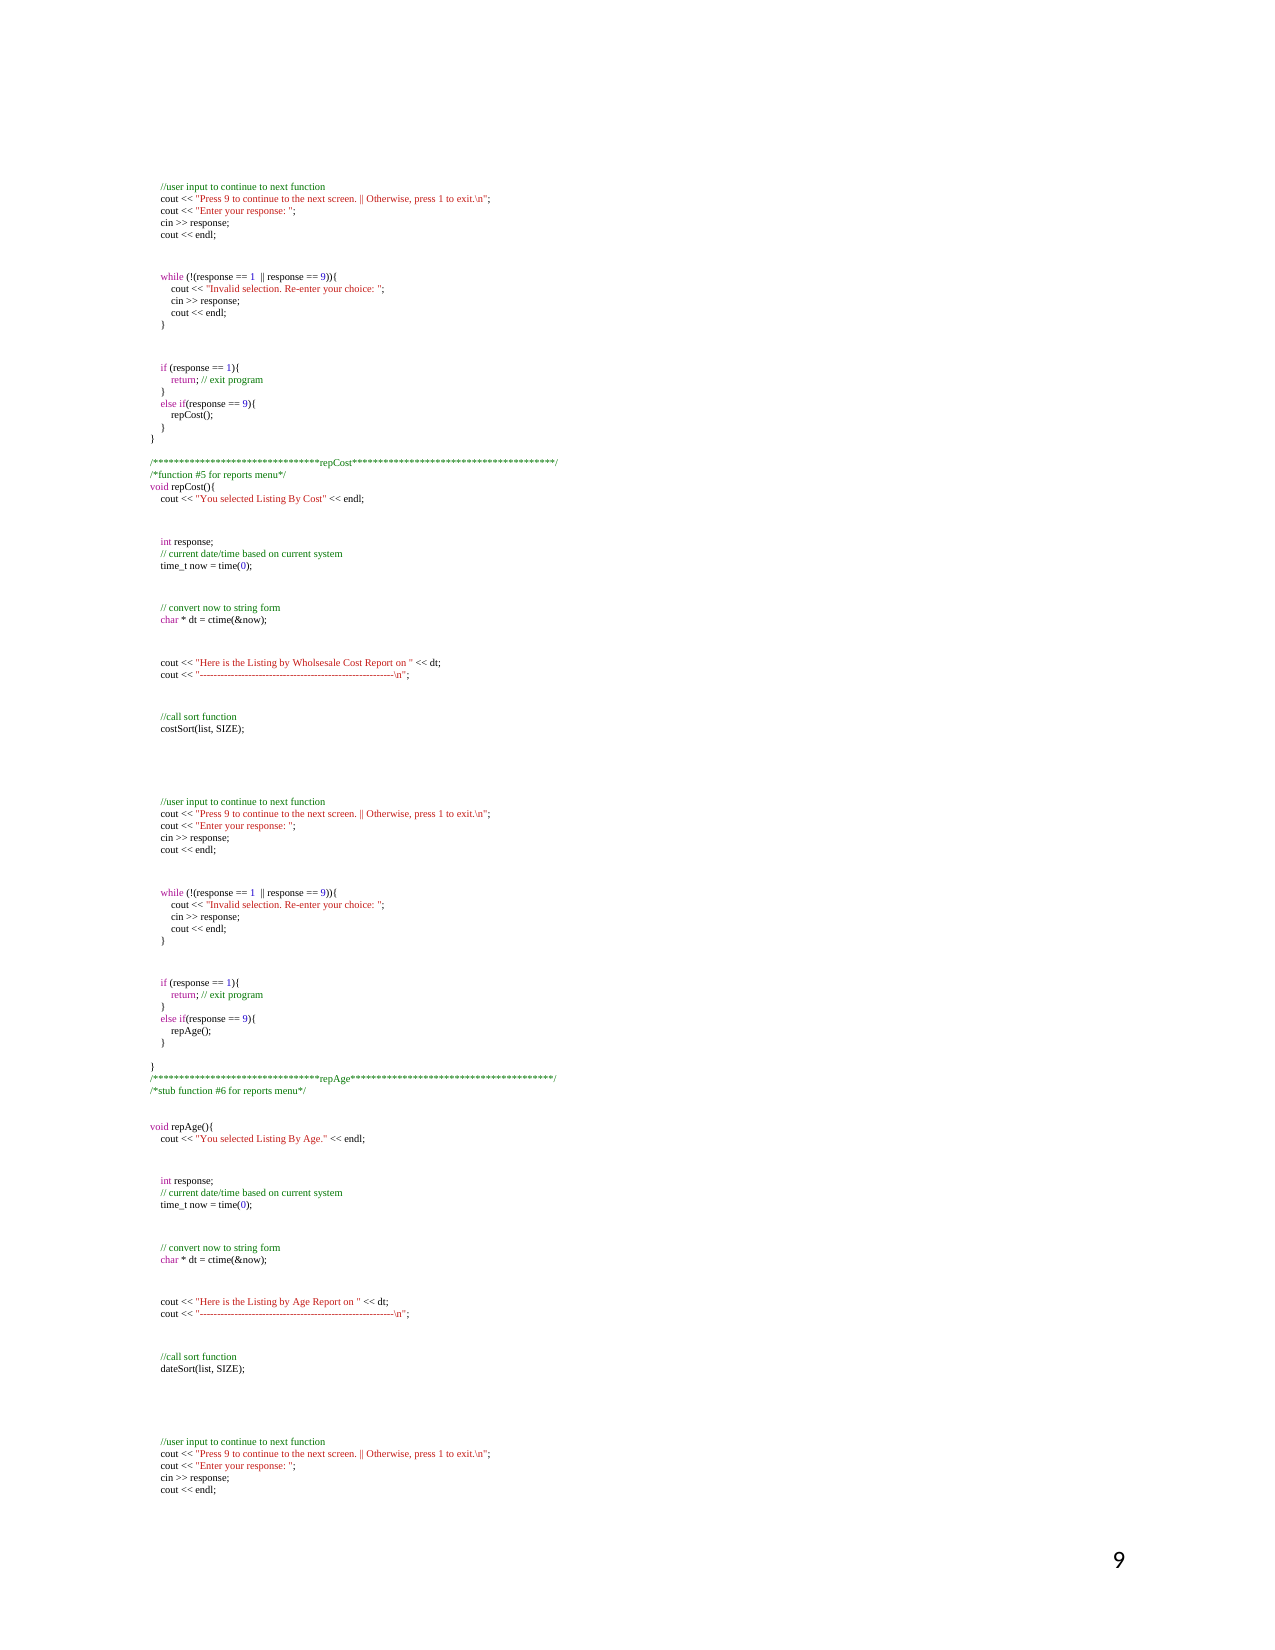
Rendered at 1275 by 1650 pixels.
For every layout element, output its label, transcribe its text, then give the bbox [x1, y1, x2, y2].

text time_t now = time(0); [150, 559, 1125, 572]
text char * dt = ctime(&now); [150, 1253, 1125, 1266]
text cout << "--------------------------------------------------------\n"; [150, 668, 1125, 681]
